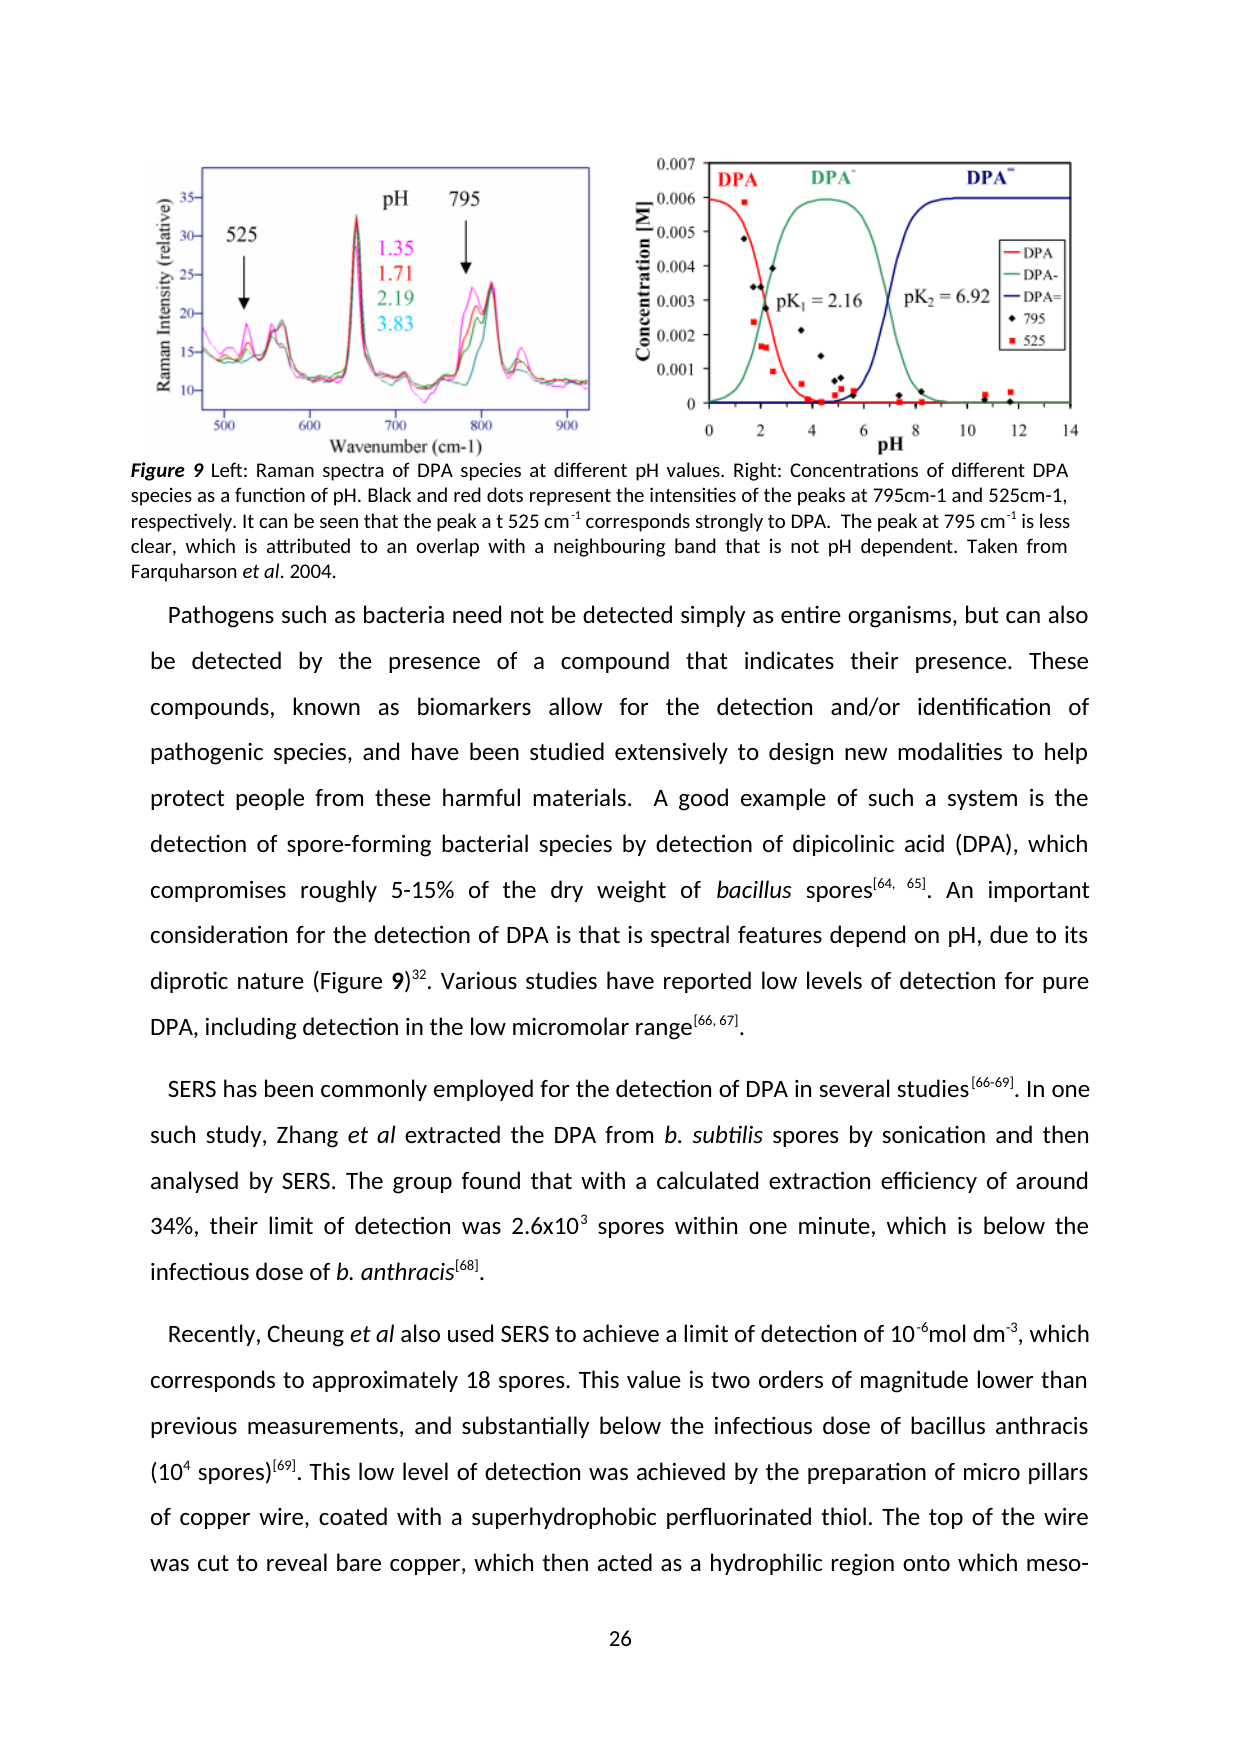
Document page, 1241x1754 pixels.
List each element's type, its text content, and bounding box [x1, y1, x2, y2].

picture [150, 150, 1091, 461]
text Pathogens such as bacteria need not be detected simply as entire organisms, but can also be detected by the presence of a compound that indicates their presence. These compounds, known as biomarkers allow for the detection and/or identification of pathogenic species, and have been studied extensively to design new modalities to help protect people from these harmful materials. A good example of such a system is the detection of spore-forming bacterial species by detection of dipicolinic acid (DPA), which compromises roughly 5-15% of the dry weight of bacillus spores[64, 65]. An important consideration for the detection of DPA is that is spectral features depend on pH, due to its diprotic nature (Figure 9)32. Various studies have reported low levels of detection for pure DPA, including detection in the low micromolar range[66, 67]. [150, 461, 1090, 1041]
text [150, 1319, 1090, 1578]
text SERS has been commonly employed for the detection of DPA in several studies[66-69]. In one such study, Zhang et al extracted the DPA from b. subtilis spores by sonication and then analysed by SERS. The group found that with a calculated extraction efficiency of around 34%, their limit of detection was 2.6x103 spores within one minute, which is below the infectious dose of b. anthracis[68]. [150, 1073, 1090, 1287]
